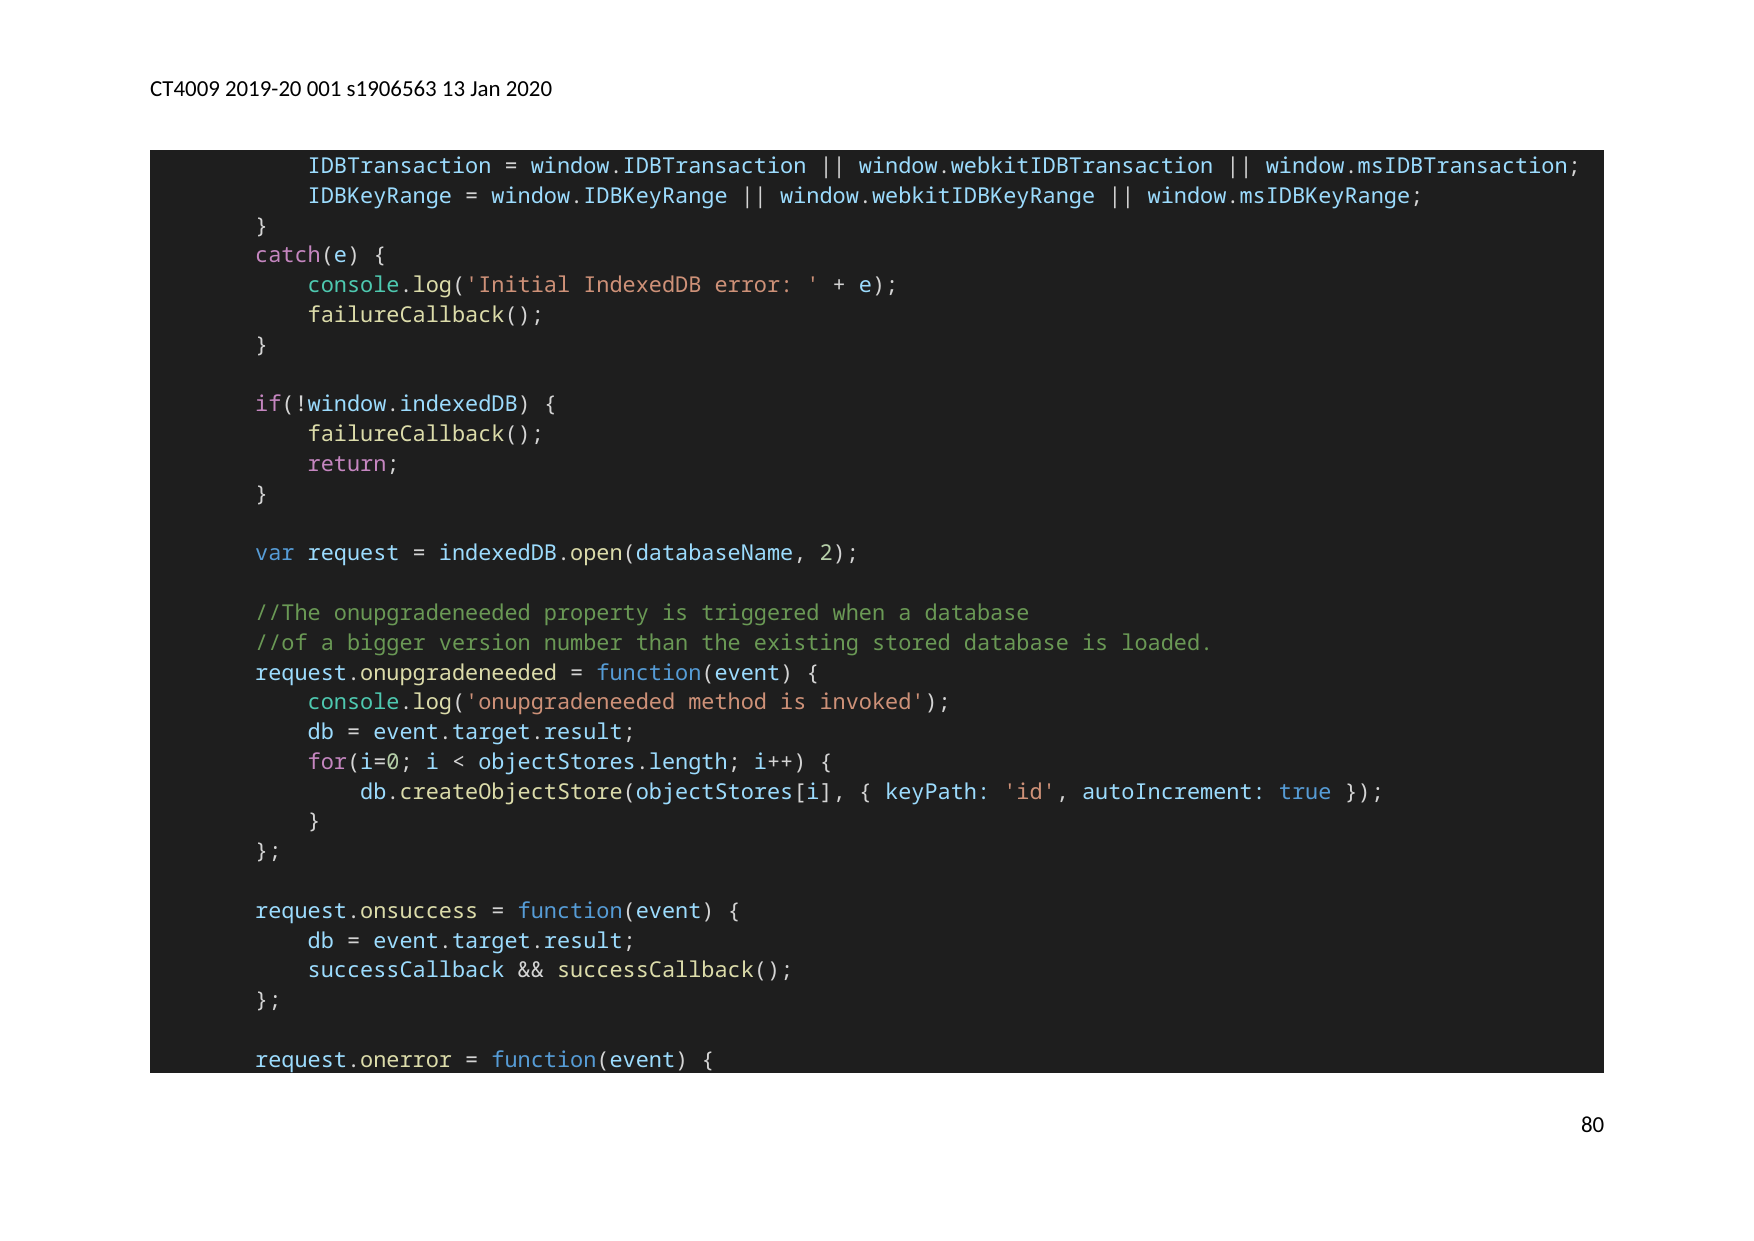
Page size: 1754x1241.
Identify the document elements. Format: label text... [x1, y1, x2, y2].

text for(i=0; i < objectStores.length; i++) { [150, 746, 1604, 776]
text IDBTransaction = window.IDBTransaction || window.webkitIDBTransaction || window.msIDBTransaction; [150, 150, 1604, 180]
text } [150, 478, 1604, 507]
text db.createObjectStore(objectStores[i], { keyPath: 'id', autoIncrement: true }); [150, 776, 1604, 805]
text //The onupgradeneeded property is triggered when a database [150, 597, 1604, 627]
text catch(e) { [150, 239, 1604, 269]
text request.onsuccess = function(event) { [150, 895, 1604, 924]
text console.log('onupgradeneeded method is invoked'); [150, 686, 1604, 716]
text } [150, 209, 1604, 239]
text failureCallback(); [150, 418, 1604, 448]
text } [150, 329, 1604, 358]
text console.log('Initial IndexedDB error: ' + e); [150, 269, 1604, 299]
text db = event.target.result; [150, 924, 1604, 954]
text db = event.target.result; [150, 716, 1604, 746]
text IDBKeyRange = window.IDBKeyRange || window.webkitIDBKeyRange || window.msIDBKeyRange; [150, 180, 1604, 209]
text var request = indexedDB.open(databaseName, 2); [150, 537, 1604, 567]
text //of a bigger version number than the existing stored database is loaded. [150, 627, 1604, 656]
text }; [150, 835, 1604, 865]
text successCallback && successCallback(); [150, 954, 1604, 984]
text failureCallback(); [150, 299, 1604, 329]
text return; [150, 448, 1604, 478]
text } [150, 805, 1604, 835]
text request.onupgradeneeded = function(event) { [150, 656, 1604, 686]
text request.onerror = function(event) { [150, 1044, 1604, 1073]
text if(!window.indexedDB) { [150, 388, 1604, 418]
text }; [150, 984, 1604, 1014]
